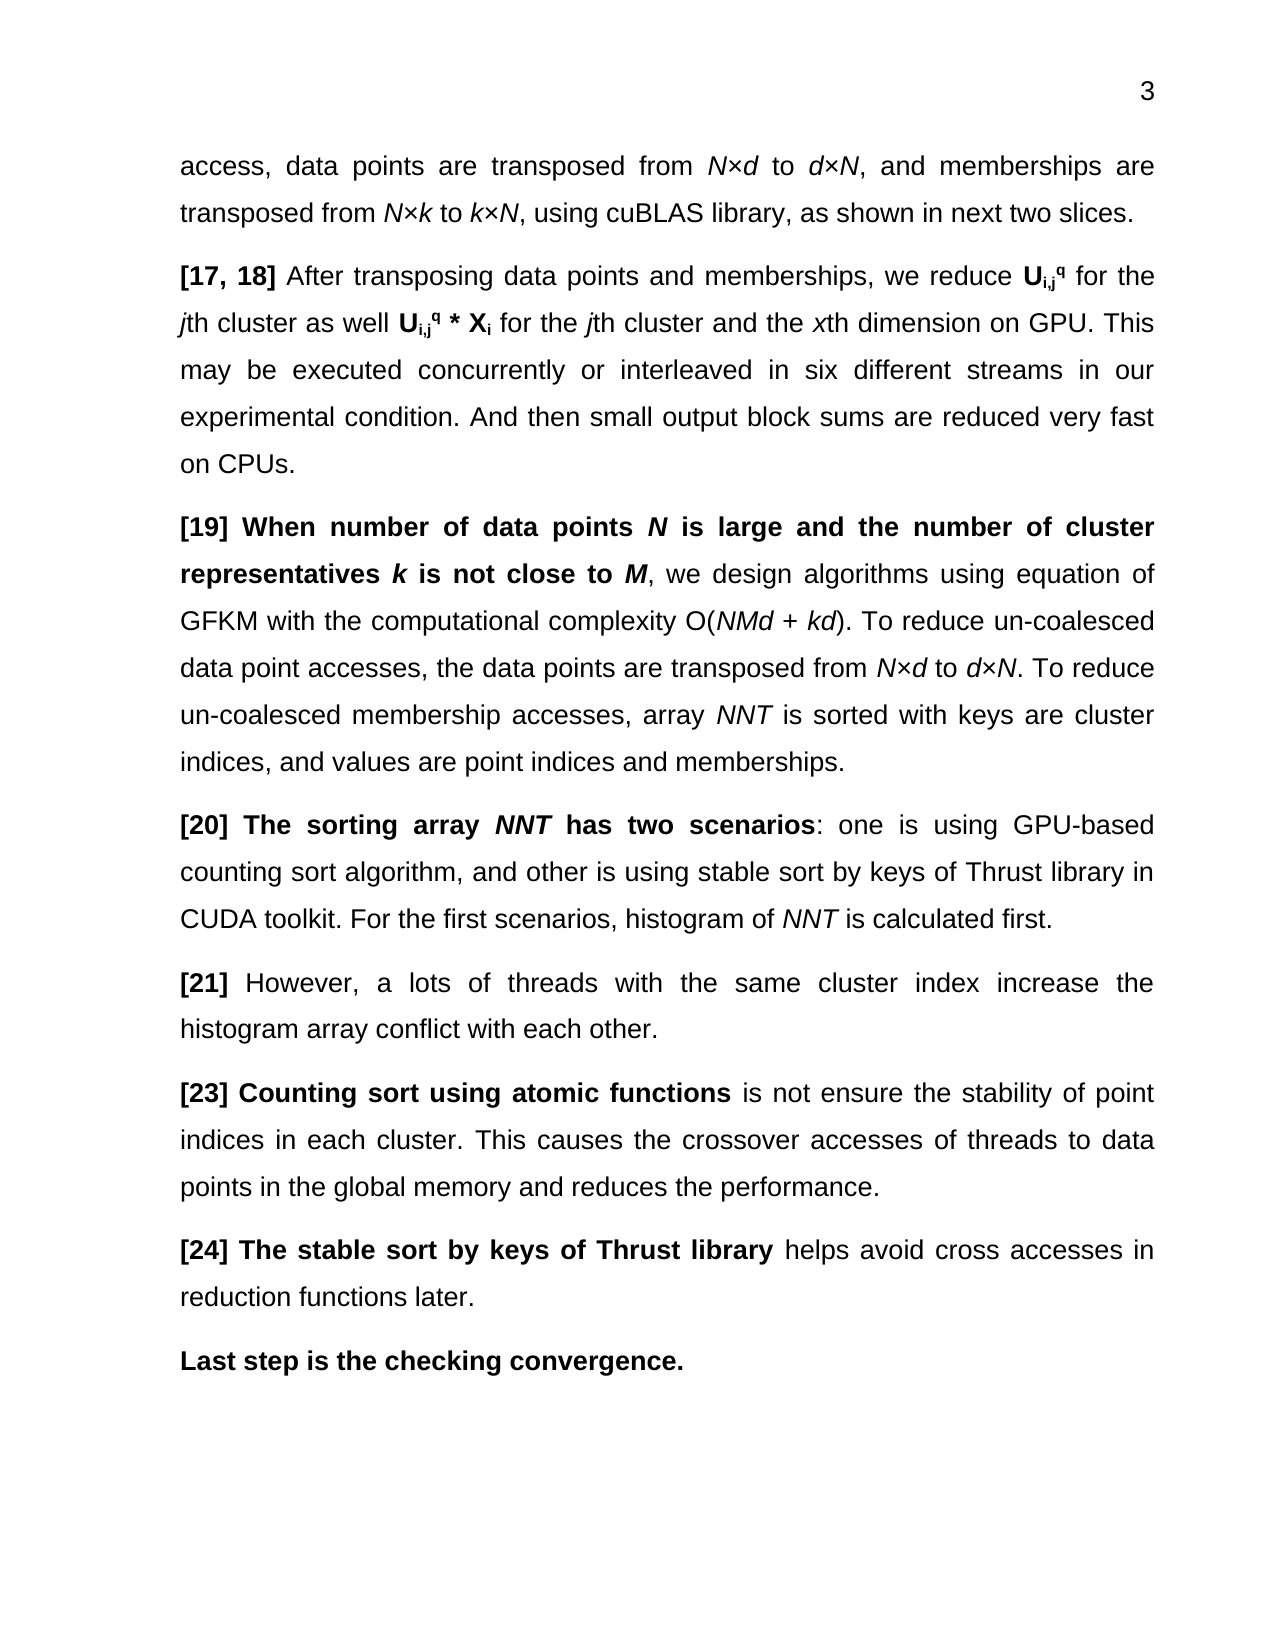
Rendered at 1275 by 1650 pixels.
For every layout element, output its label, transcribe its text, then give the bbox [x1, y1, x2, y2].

text [21] However, a lots of threads with the same cluster index increase the histogram array conflict with each other. [180, 967, 1155, 1045]
text [20] The sorting array NNT has two scenarios: one is using GPU-based counting sort algorithm, and other is using stable sort by keys of Thrust library in CUDA toolkit. For the first scenarios, histogram of NNT is calculated first. [180, 809, 1155, 934]
text [24] The stable sort by keys of Thrust library helps avoid cross accesses in reduction functions later. [180, 1234, 1155, 1312]
text Last step is the checking convergence. [180, 1345, 1155, 1376]
text [17, 18] After transposing data points and memberships, we reduce Ui,jq for the jth cluster as well Ui,jq * Xi for the jth cluster and the xth dimension on GPU. This may be executed concurrently or interleaved in six different streams in our experimental condition. And then small output block sums are reduced very fast on CPUs. [180, 260, 1155, 479]
text [23] Counting sort using atomic functions is not ensure the stability of point indices in each cluster. This causes the crossover accesses of threads to data points in the global memory and reduces the performance. [180, 1077, 1155, 1202]
text [19] When number of data points N is large and the number of cluster representatives k is not close to M, we design algorithms using equation of GFKM with the computational complexity O(NMd + kd). To reduce un-coalesced data point accesses, the data points are transposed from N×d to d×N. To reduce un-coalesced membership accesses, array NNT is sorted with keys are cluster indices, and values are point indices and memberships. [180, 511, 1155, 777]
